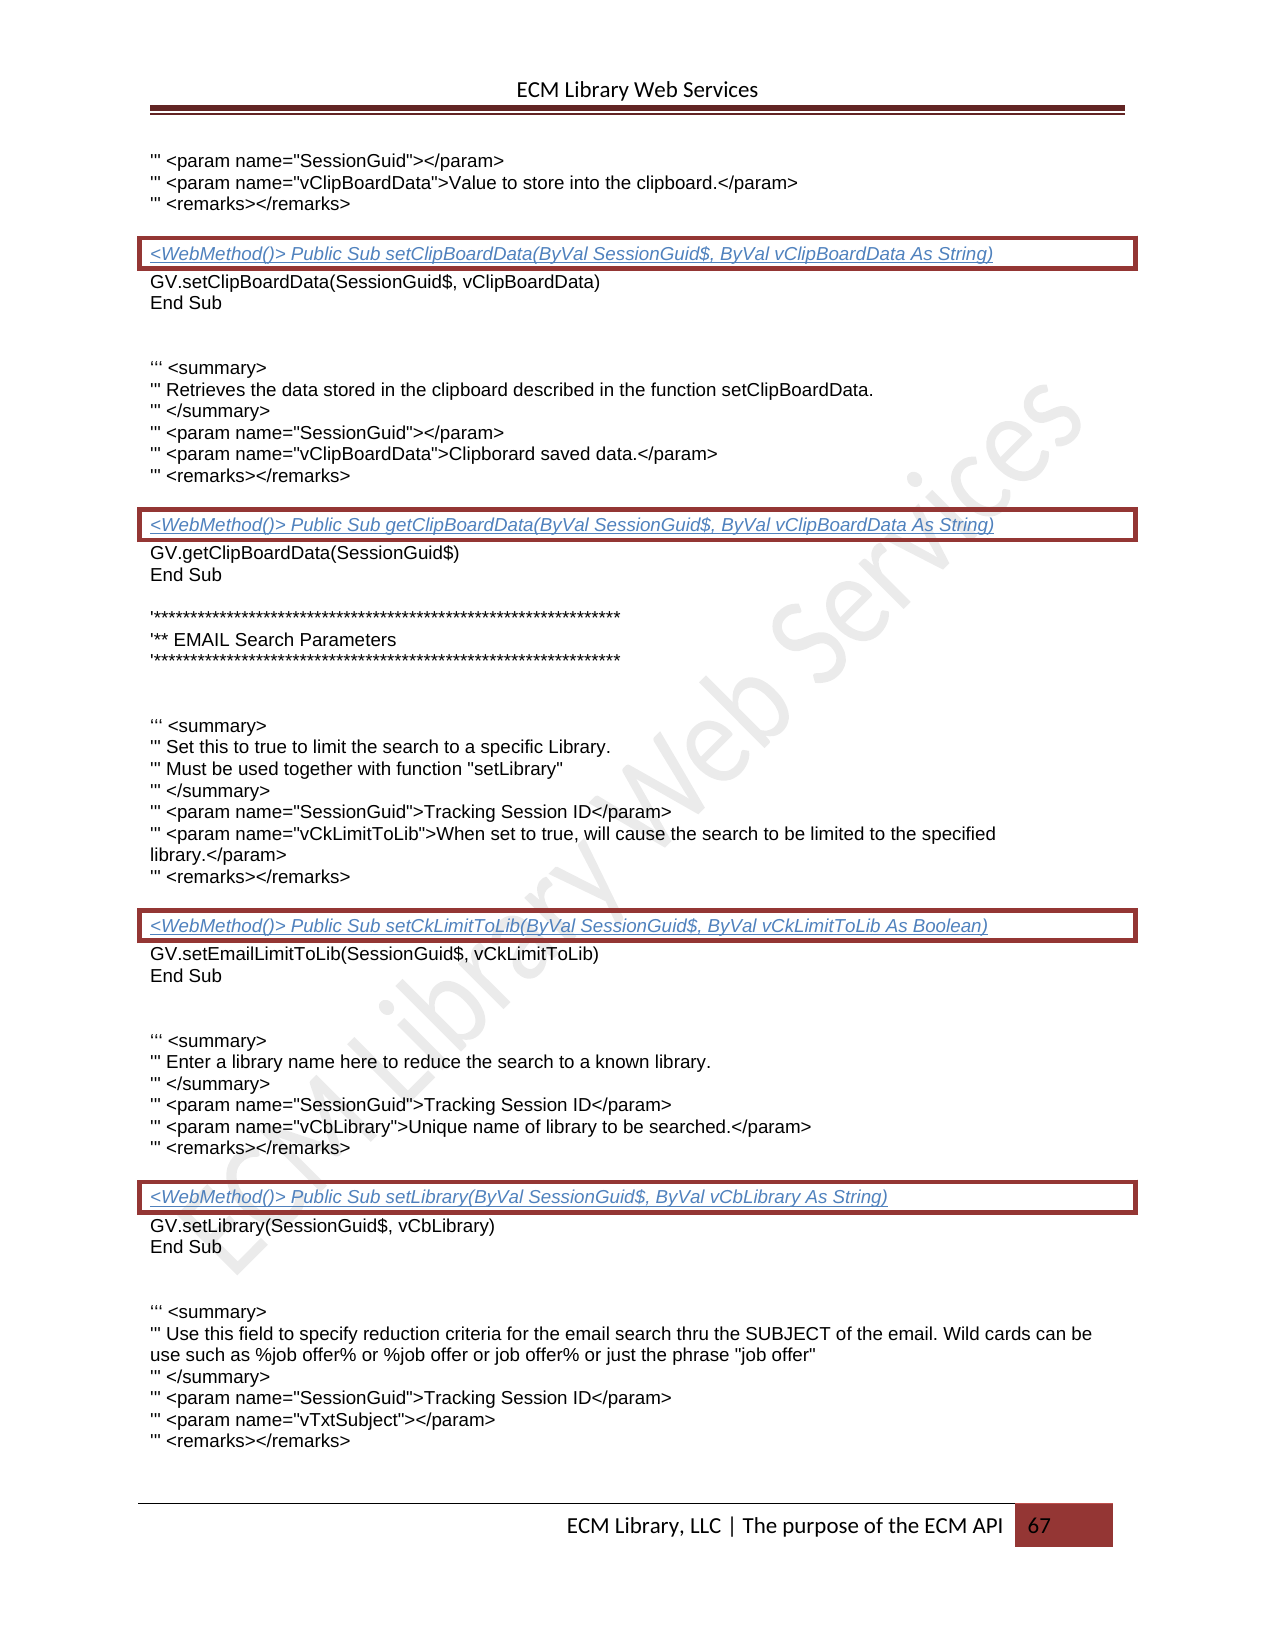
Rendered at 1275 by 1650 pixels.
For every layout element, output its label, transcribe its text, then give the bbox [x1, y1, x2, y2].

text GV.setClipBoardData(SessionGuid$, vClipBoardData) [150, 271, 1125, 292]
text ''' <param name="SessionGuid"></param> [150, 422, 1125, 443]
text ''' <param name="SessionGuid"></param> [150, 150, 1125, 172]
text ''' </summary> [150, 1072, 1125, 1094]
subtitle <WebMethod()> Public Sub setClipBoardData(ByVal SessionGuid$, ByVal vClipBoardData As String) [142, 240, 1133, 266]
text ''' Set this to true to limit the search to a specific Library. [150, 736, 1125, 758]
text ''' Retrieves the data stored in the clipboard described in the function setClipBoardData. [150, 378, 1125, 400]
text ''' <param name="SessionGuid">Tracking Session ID</param> [150, 1094, 1125, 1116]
subtitle <WebMethod()> Public Sub setCkLimitToLib(ByVal SessionGuid$, ByVal vCkLimitToLib As Boolean) [142, 913, 1133, 938]
text ''' <param name="vCkLimitToLib">When set to true, will cause the search to be limited to the specified library.</param> [150, 822, 1125, 866]
text End Sub [150, 292, 1125, 314]
text ''' <remarks></remarks> [150, 1430, 1125, 1452]
text GV.getClipBoardData(SessionGuid$) [150, 542, 1125, 564]
text ''' <param name="vCbLibrary">Unique name of library to be searched.</param> [150, 1116, 1125, 1137]
text ''' <remarks></remarks> [150, 465, 1125, 486]
subtitle <WebMethod()> Public Sub getClipBoardData(ByVal SessionGuid$, ByVal vClipBoardData As String) [142, 512, 1133, 538]
text GV.setLibrary(SessionGuid$, vCbLibrary) [150, 1215, 1125, 1236]
text ''' <remarks></remarks> [150, 193, 1125, 215]
text ''' <param name="vClipBoardData">Clipborard saved data.</param> [150, 443, 1125, 465]
text ''' <param name="SessionGuid">Tracking Session ID</param> [150, 1387, 1125, 1409]
text ''' <param name="SessionGuid">Tracking Session ID</param> [150, 801, 1125, 822]
text ‘‘‘ <summary> [150, 1301, 1125, 1322]
text ''' <remarks></remarks> [150, 866, 1125, 887]
text ‘‘‘ <summary> [150, 715, 1125, 736]
text ''' </summary> [150, 1366, 1125, 1387]
text End Sub [150, 1236, 1125, 1258]
text ''' Enter a library name here to reduce the search to a known library. [150, 1051, 1125, 1072]
text '**************************************************************** [150, 607, 1125, 628]
text ''' <param name="vClipBoardData">Value to store into the clipboard.</param> [150, 172, 1125, 193]
text ''' </summary> [150, 779, 1125, 801]
text ''' Must be used together with function "setLibrary" [150, 758, 1125, 779]
text ''' </summary> [150, 400, 1125, 422]
text '** EMAIL Search Parameters [150, 628, 1125, 650]
text ''' <param name="vTxtSubject"></param> [150, 1409, 1125, 1430]
text ''' <remarks></remarks> [150, 1137, 1125, 1159]
subtitle <WebMethod()> Public Sub setLibrary(ByVal SessionGuid$, ByVal vCbLibrary As String) [142, 1184, 1133, 1210]
text ''' Use this field to specify reduction criteria for the email search thru the SUBJECT of the email. Wild cards can be use such as %job offer% or %job offer or job offer% or just the phrase "job offer" [150, 1322, 1125, 1366]
text End Sub [150, 965, 1125, 986]
text '**************************************************************** [150, 650, 1125, 672]
text ‘‘‘ <summary> [150, 1029, 1125, 1051]
text ‘‘‘ <summary> [150, 357, 1125, 378]
text End Sub [150, 564, 1125, 585]
text GV.setEmailLimitToLib(SessionGuid$, vCkLimitToLib) [150, 943, 1125, 965]
